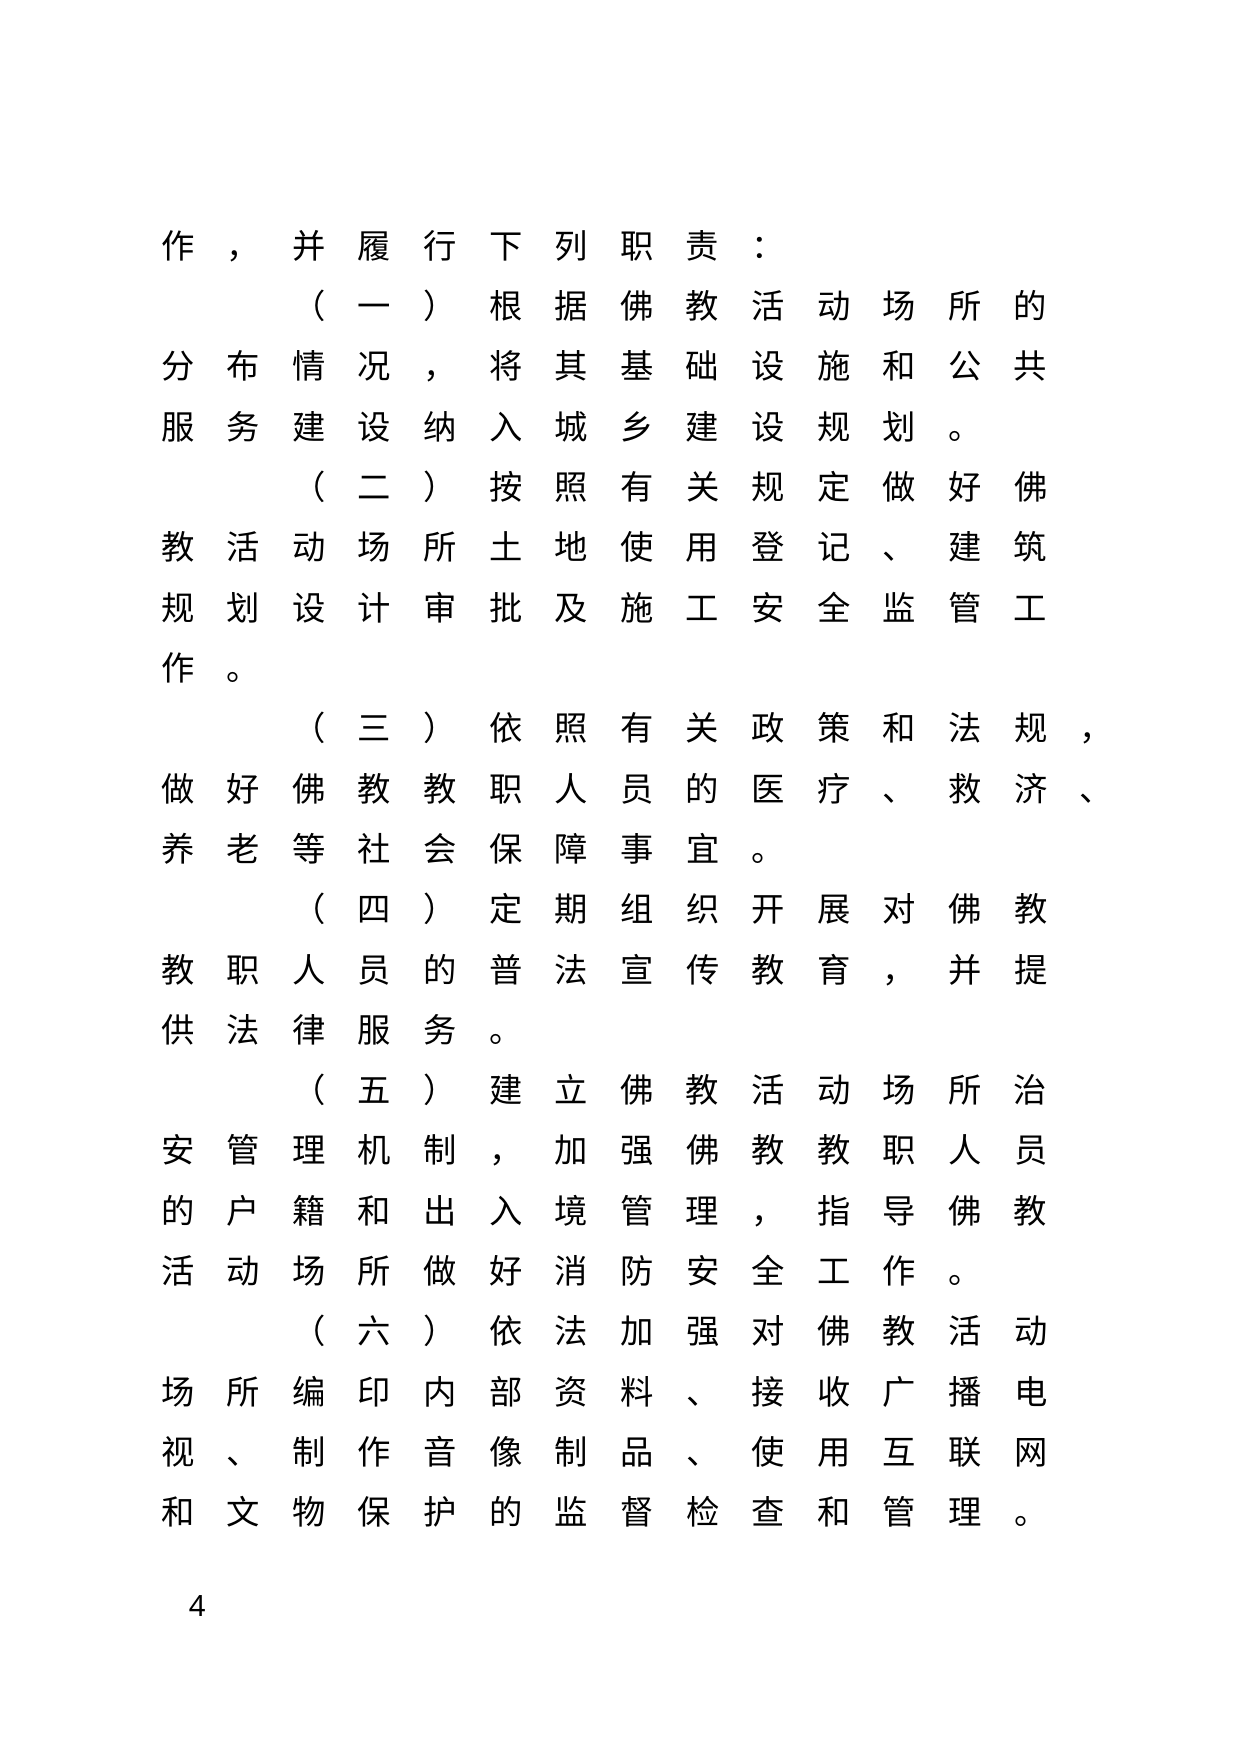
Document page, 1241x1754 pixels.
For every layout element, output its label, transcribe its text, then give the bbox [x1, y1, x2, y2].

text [161, 213, 1079, 274]
text （三）依照有关政策和法规，做好佛教教职人员的医疗、救济、养老等社会保障事宜。 [161, 696, 1079, 877]
text （五）建立佛教活动场所治安管理机制，加强佛教教职人员的户籍和出入境管理，指导佛教活动场所做好消防安全工作。 [161, 1058, 1079, 1299]
text （六）依法加强对佛教活动场所编印内部资料、接收广播电视、制作音像制品、使用互联网和文物保护的监督检查和管理。 [161, 1299, 1079, 1540]
text （二）按照有关规定做好佛教活动场所土地使用登记、建筑规划设计审批及施工安全监管工作。 [161, 455, 1079, 696]
text （一）根据佛教活动场所的分布情况，将其基础设施和公共服务建设纳入城乡建设规划。 [161, 274, 1079, 455]
text （四）定期组织开展对佛教教职人员的普法宣传教育，并提供法律服务。 [161, 877, 1079, 1058]
